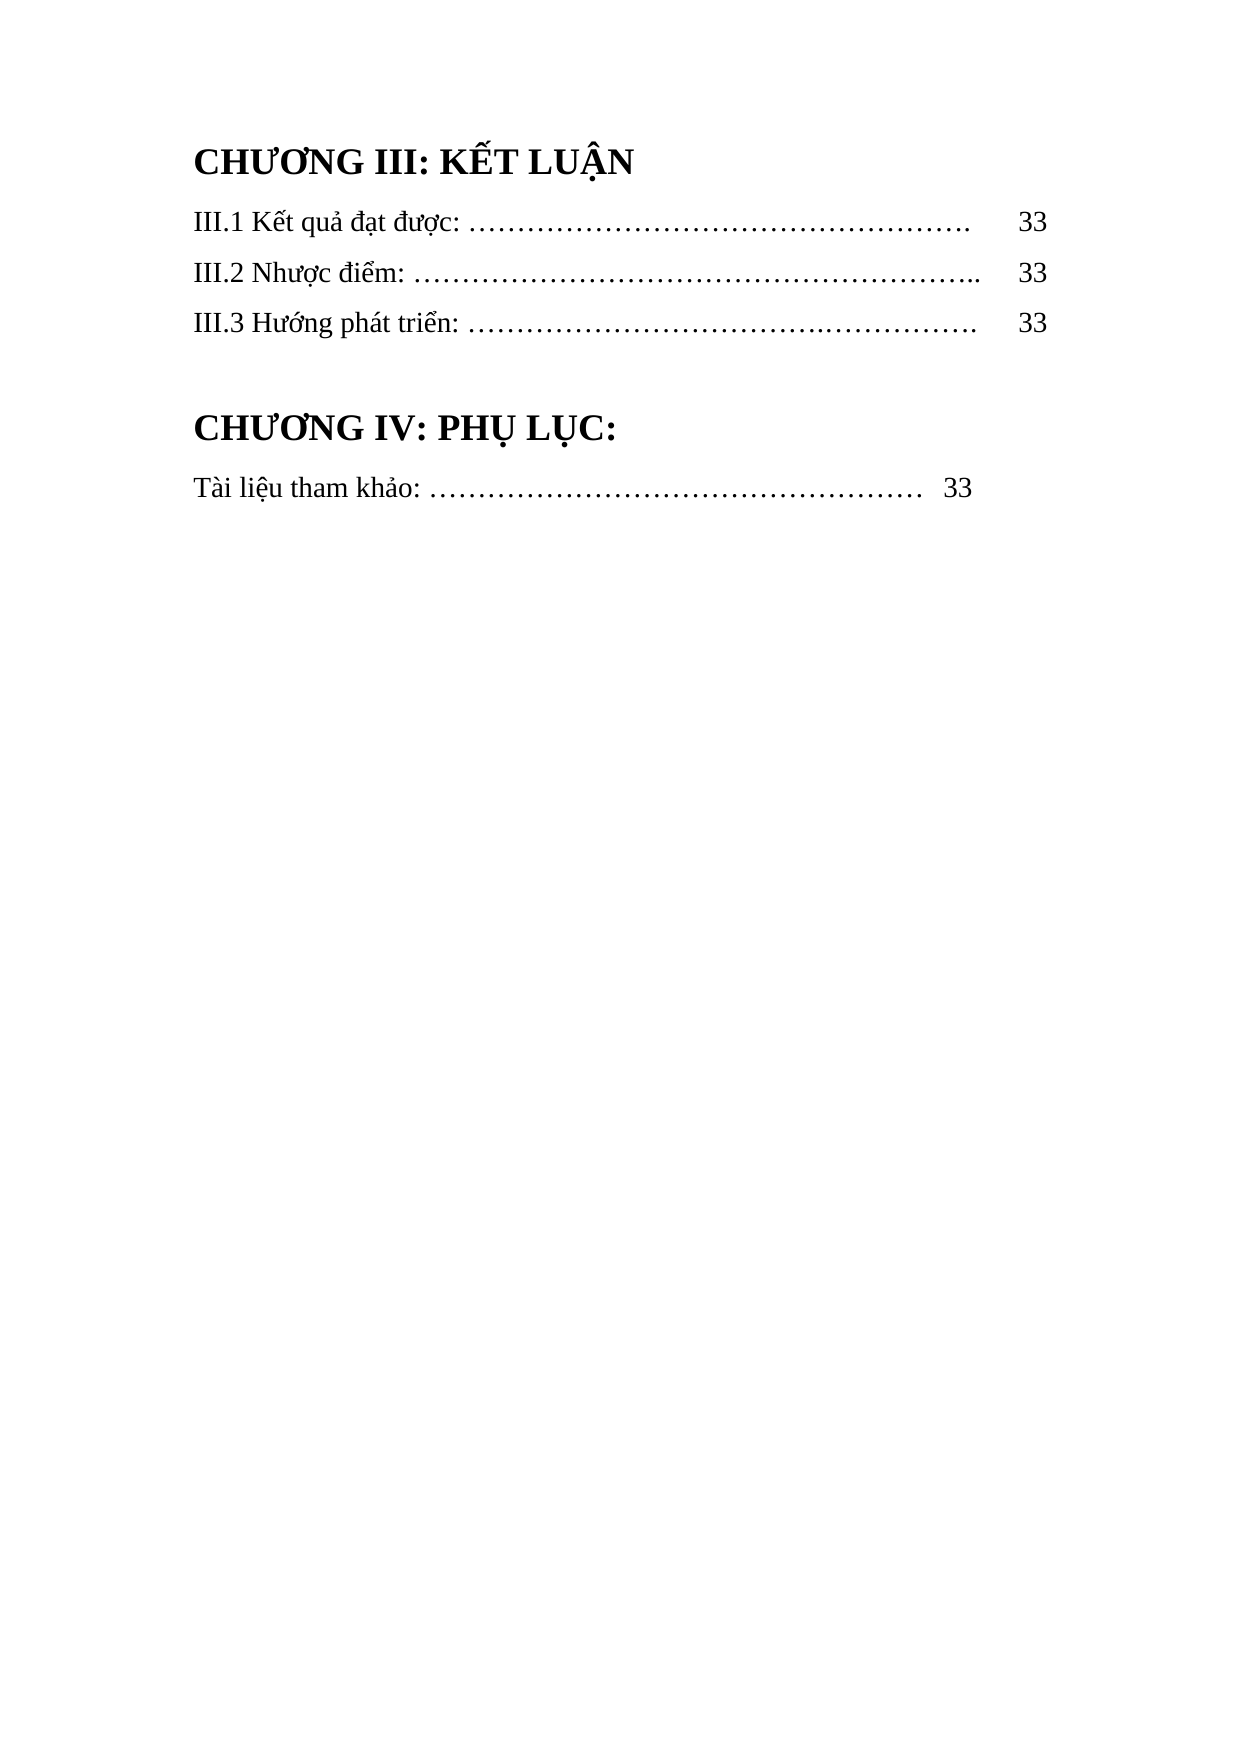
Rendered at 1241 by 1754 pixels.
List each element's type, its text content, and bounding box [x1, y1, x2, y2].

text Tài liệu tham khảo: …………………………………………… 33 [118, 470, 1165, 504]
text CHƯƠNG IV: PHỤ LỤC: [118, 406, 1165, 449]
text III.2 Nhược điểm: ………………………………………………….. 33 [118, 255, 1165, 288]
text III.1 Kết quả đạt được: ……………………………………………. 33 [118, 204, 1165, 238]
text CHƯƠNG III: KẾT LUẬN [118, 140, 1165, 183]
text III.3 Hướng phát triển: ……………………………….……………. 33 [118, 305, 1165, 338]
